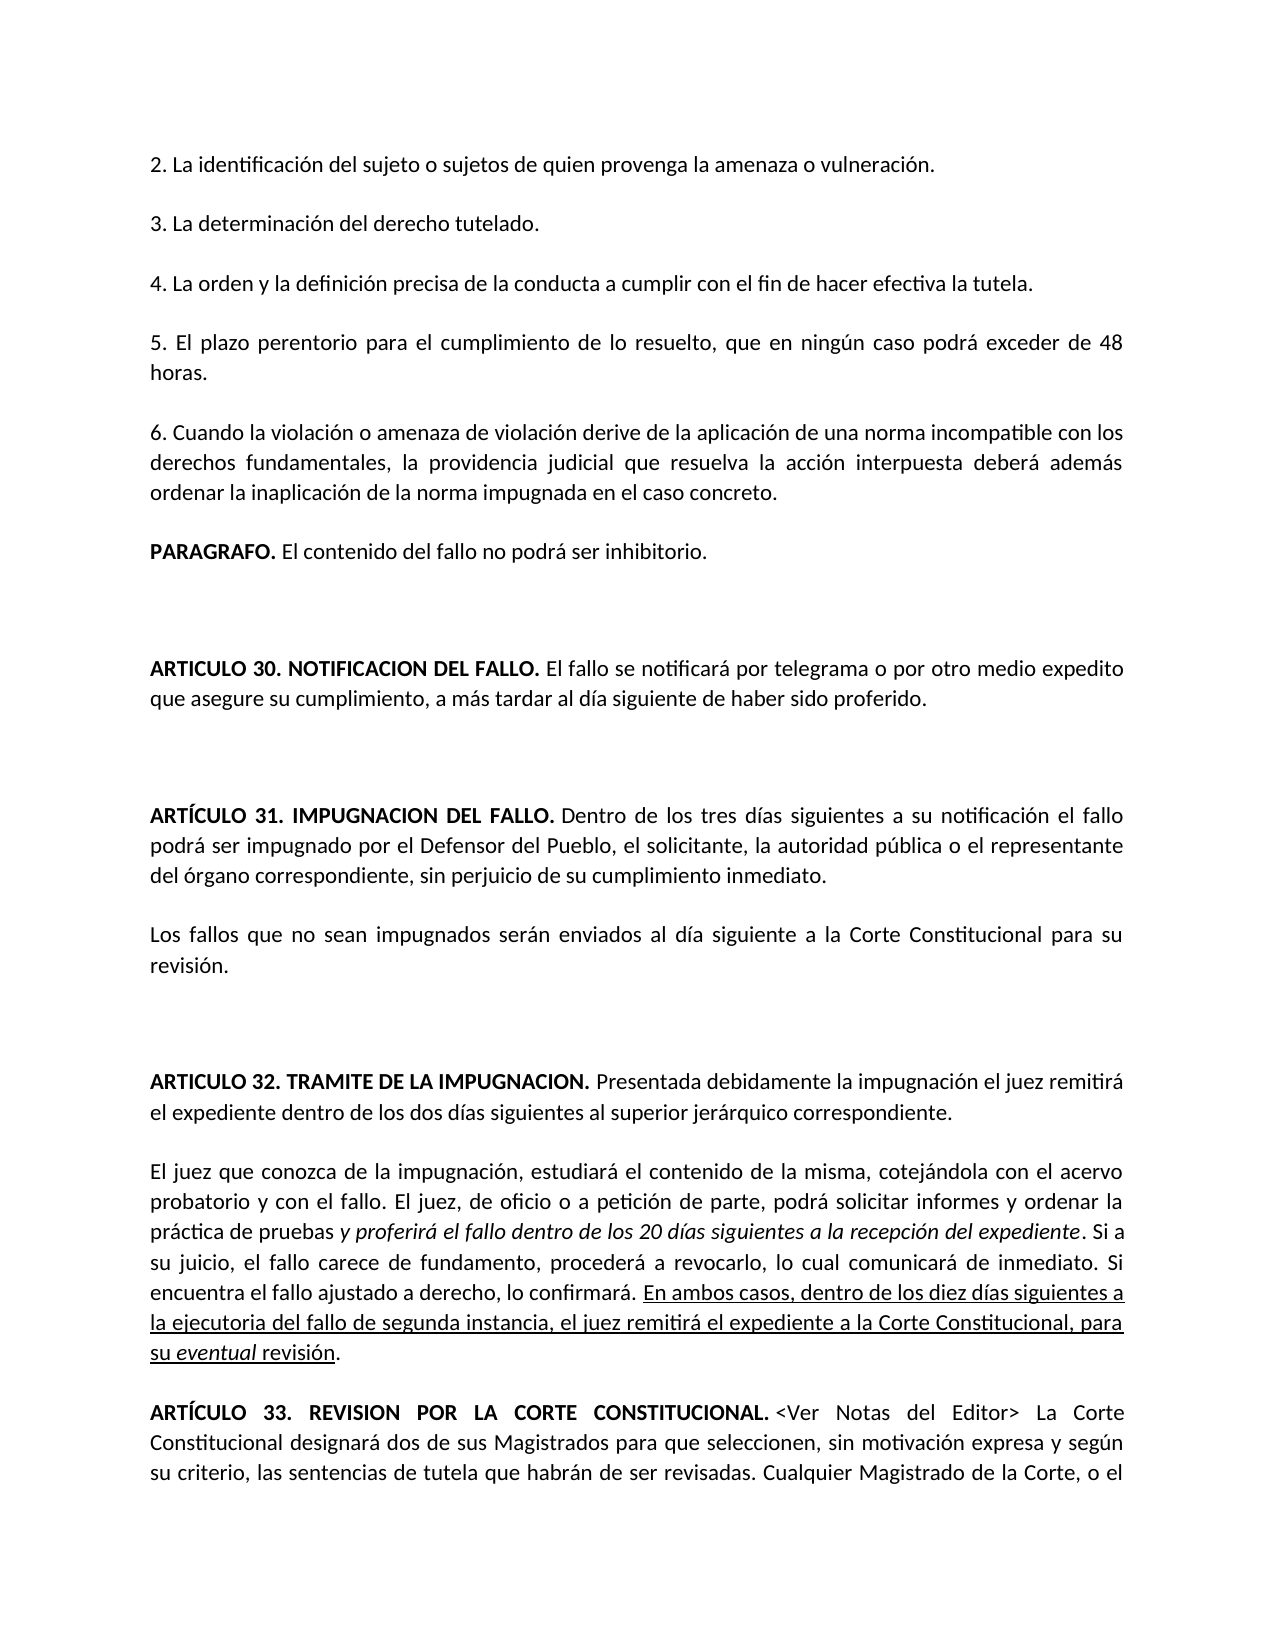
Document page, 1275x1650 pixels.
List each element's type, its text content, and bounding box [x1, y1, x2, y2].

text Los fallos que no sean impugnados serán enviados al día siguiente a la Corte Constitucional para su revisión. [150, 921, 1125, 979]
text ARTÍCULO 31. IMPUGNACION DEL FALLO. Dentro de los tres días siguientes a su notificación el fallo podrá ser impugnado por el Defensor del Pueblo, el solicitante, la autoridad pública o el representante del órgano correspondiente, sin perjuicio de su cumplimiento inmediato. [150, 801, 1125, 889]
text 5. El plazo perentorio para el cumplimiento de lo resuelto, que en ningún caso podrá exceder de 48 horas. [150, 328, 1125, 386]
text PARAGRAFO. El contenido del fallo no podrá ser inhibitorio. [150, 537, 1125, 566]
text ARTICULO 30. NOTIFICACION DEL FALLO. El fallo se notificará por telegrama o por otro medio expedito que asegure su cumplimiento, a más tardar al día siguiente de haber sido proferido. [150, 654, 1125, 712]
text 4. La orden y la definición precisa de la conducta a cumplir con el fin de hacer efectiva la tutela. [150, 269, 1125, 297]
text 3. La determinación del derecho tutelado. [150, 209, 1125, 237]
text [150, 1398, 1125, 1486]
text 6. Cuando la violación o amenaza de violación derive de la aplicación de una norma incompatible con los derechos fundamentales, la providencia judicial que resuelva la acción interpuesta deberá además ordenar la inaplicación de la norma impugnada en el caso concreto. [150, 418, 1125, 506]
text ARTICULO 32. TRAMITE DE LA IMPUGNACION. Presentada debidamente la impugnación el juez remitirá el expediente dentro de los dos días siguientes al superior jerárquico correspondiente. [150, 1067, 1125, 1126]
text 2. La identificación del sujeto o sujetos de quien provenga la amenaza o vulneración. [150, 150, 1125, 178]
text El juez que conozca de la impugnación, estudiará el contenido de la misma, cotejándola con el acervo probatorio y con el fallo. El juez, de oficio o a petición de parte, podrá solicitar informes y ordenar la práctica de pruebas y proferirá el fallo dentro de los 20 días siguientes a la recepción del expediente. Si a su juicio, el fallo carece de fundamento, procederá a revocarlo, lo cual comunicará de inmediato. Si encuentra el fallo ajustado a derecho, lo confirmará. En ambos casos, dentro de los diez días siguientes a la ejecutoria del fallo de segunda instancia, el juez remitirá el expediente a la Corte Constitucional, para su eventual revisión. [150, 1157, 1125, 1366]
